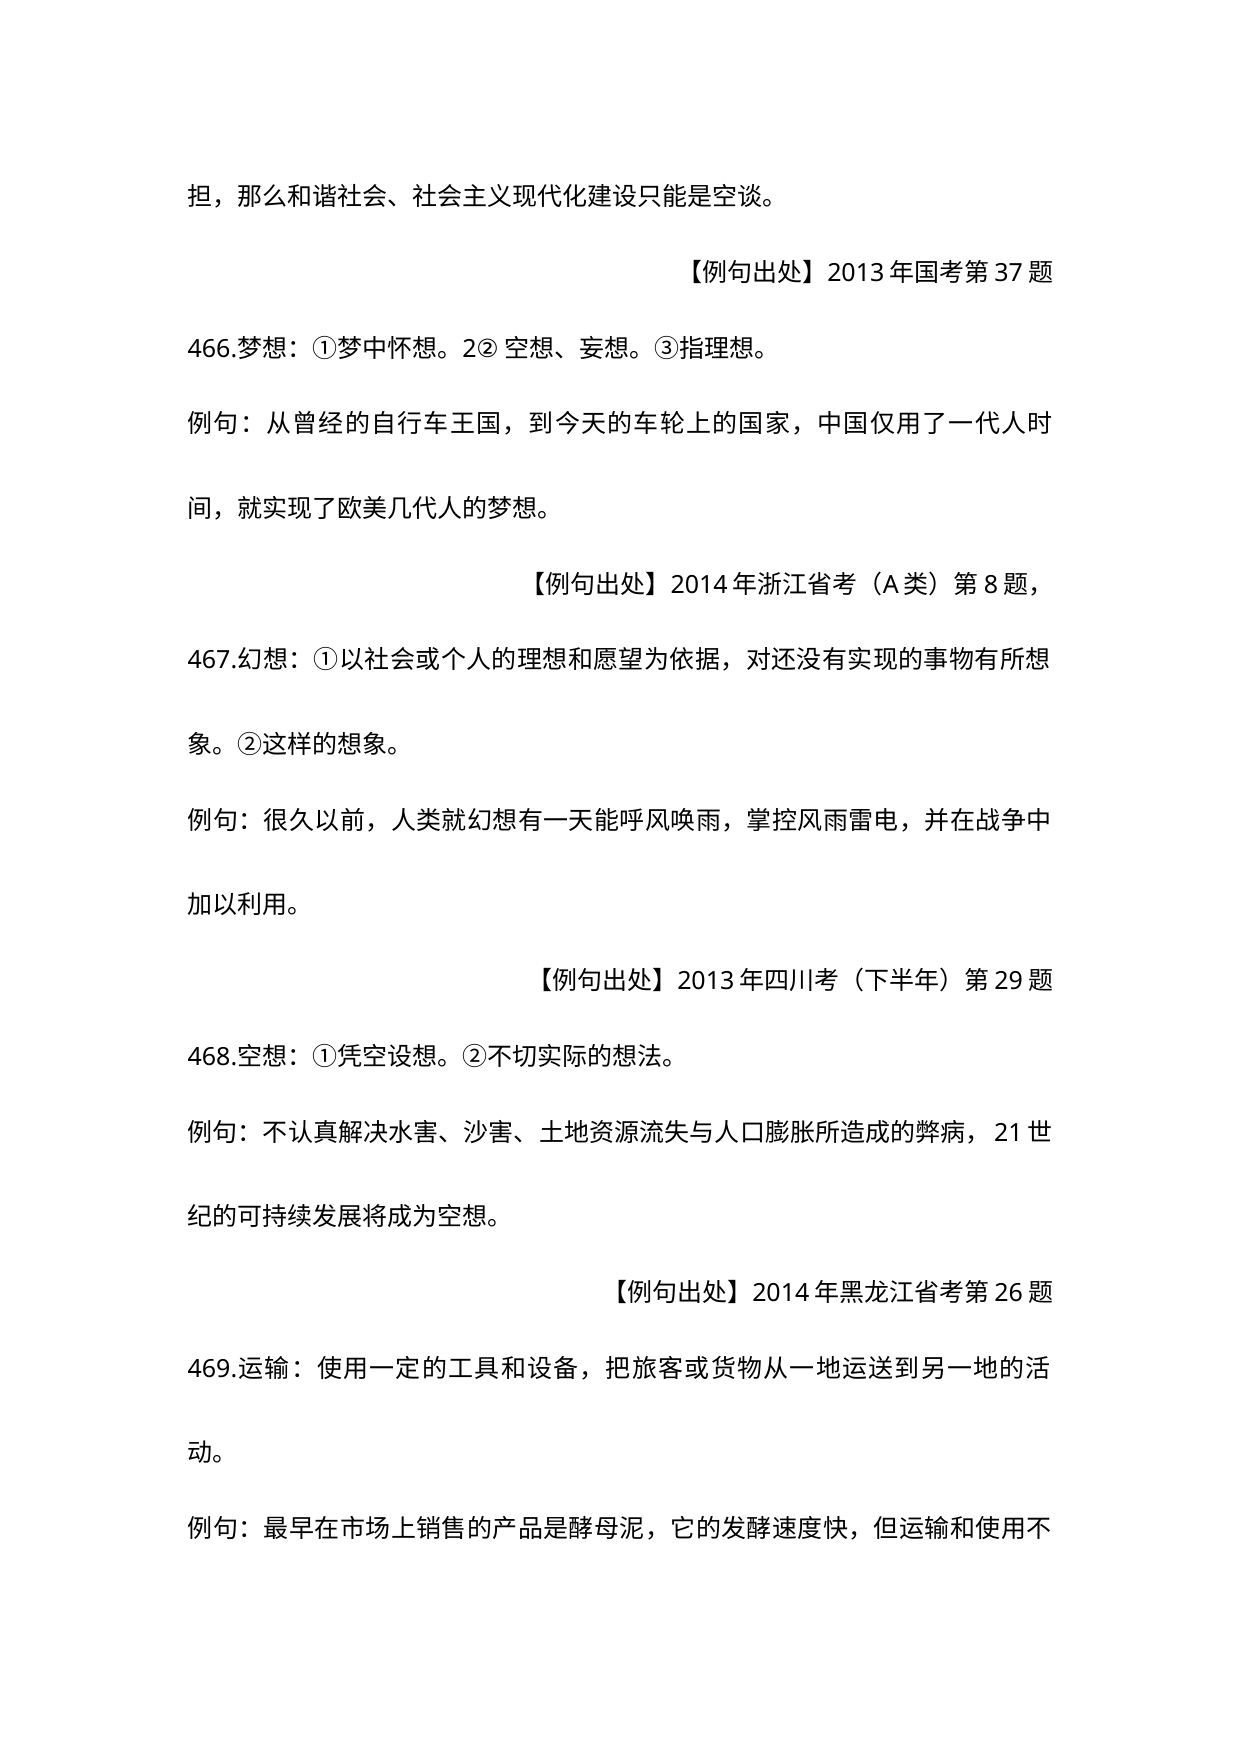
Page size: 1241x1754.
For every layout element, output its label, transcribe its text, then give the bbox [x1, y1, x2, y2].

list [187, 1494, 1053, 1559]
list 466.梦想：①梦中怀想。2②空想、妄想。③指理想。 [187, 314, 1053, 379]
list 【例句出处】2013年国考第37题 [187, 238, 1053, 303]
list 例句：不认真解决水害、沙害、土地资源流失与人口膨胀所造成的弊病，21世纪的可持续发展将成为空想。 [187, 1098, 1053, 1247]
list 例句：从曾经的自行车王国，到今天的车轮上的国家，中国仅用了一代人时间，就实现了欧美几代人的梦想。 [187, 389, 1053, 539]
list 【例句出处】2014年浙江省考（A类）第8题， [187, 550, 1053, 615]
list 【例句出处】2014年黑龙江省考第26题 [187, 1258, 1053, 1323]
list 468.空想：①凭空设想。②不切实际的想法。 [187, 1022, 1053, 1087]
list 467.幻想：①以社会或个人的理想和愿望为依据，对还没有实现的事物有所想象。②这样的想象。 [187, 626, 1053, 775]
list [187, 162, 1053, 227]
list 【例句出处】2013年四川考（下半年）第29题 [187, 946, 1053, 1011]
list 469.运输：使用一定的工具和设备，把旅客或货物从一地运送到另一地的活动。 [187, 1334, 1053, 1483]
list 例句：很久以前，人类就幻想有一天能呼风唤雨，掌控风雨雷电，并在战争中加以利用。 [187, 786, 1053, 935]
